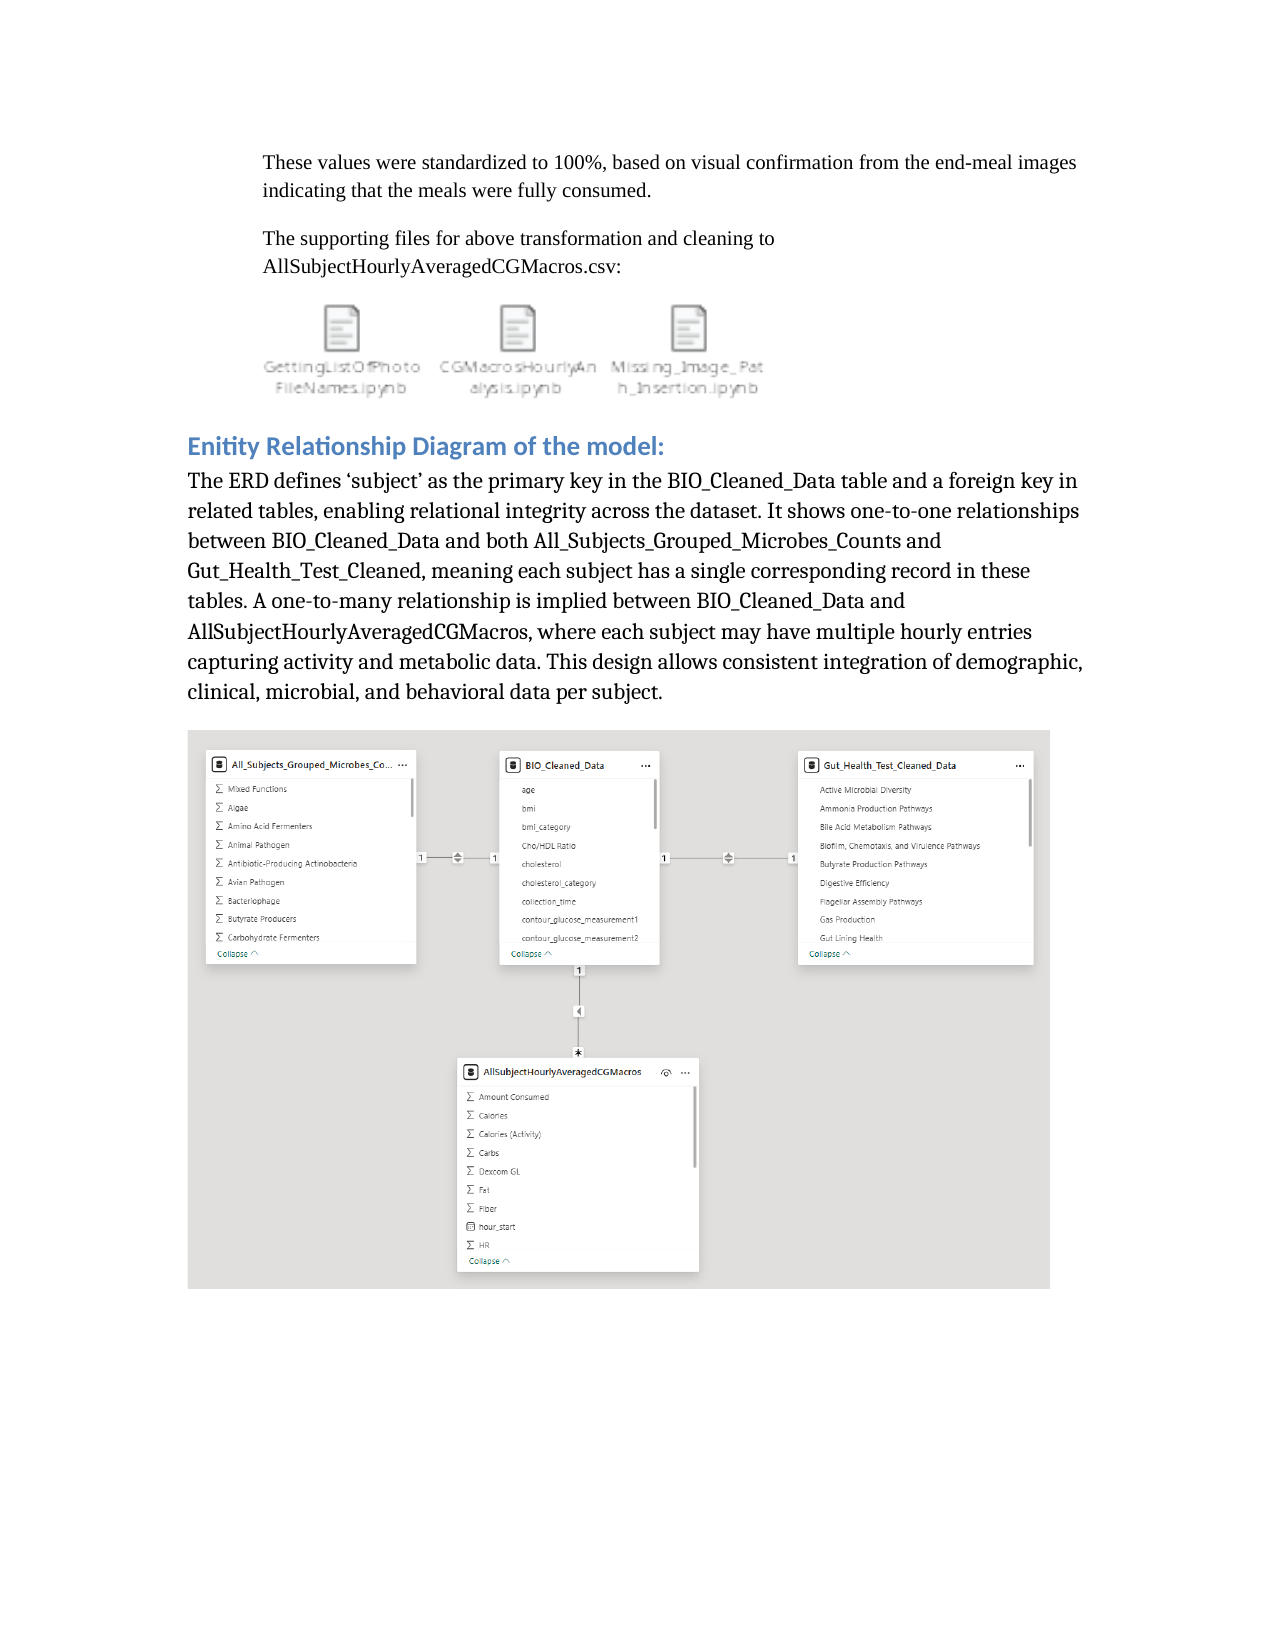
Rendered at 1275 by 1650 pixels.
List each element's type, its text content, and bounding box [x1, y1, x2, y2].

picture [187, 730, 1050, 1289]
text The ERD defines ‘subject’ as the primary key in the BIO_Cleaned_Data table and a foreign key in related tables, enabling relational integrity across the dataset. It shows one-to-one relationships between BIO_Cleaned_Data and both All_Subjects_Grouped_Microbes_Counts and Gut_Health_Test_Cleaned, meaning each subject has a single corresponding record in these tables. A one-to-many relationship is implied between BIO_Cleaned_Data and AllSubjectHourlyAveragedCGMacros, where each subject may have multiple hourly entries capturing activity and metabolic data. This design allows consistent integration of demographic, clinical, microbial, and behavioral data per subject. [187, 467, 1087, 705]
subtitle Enitity Relationship Diagram of the model: [187, 429, 1087, 463]
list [225, 150, 1087, 202]
text The supporting files for above transformation and cleaning to AllSubjectHourlyAveragedCGMacros.csv: [262, 226, 1087, 278]
